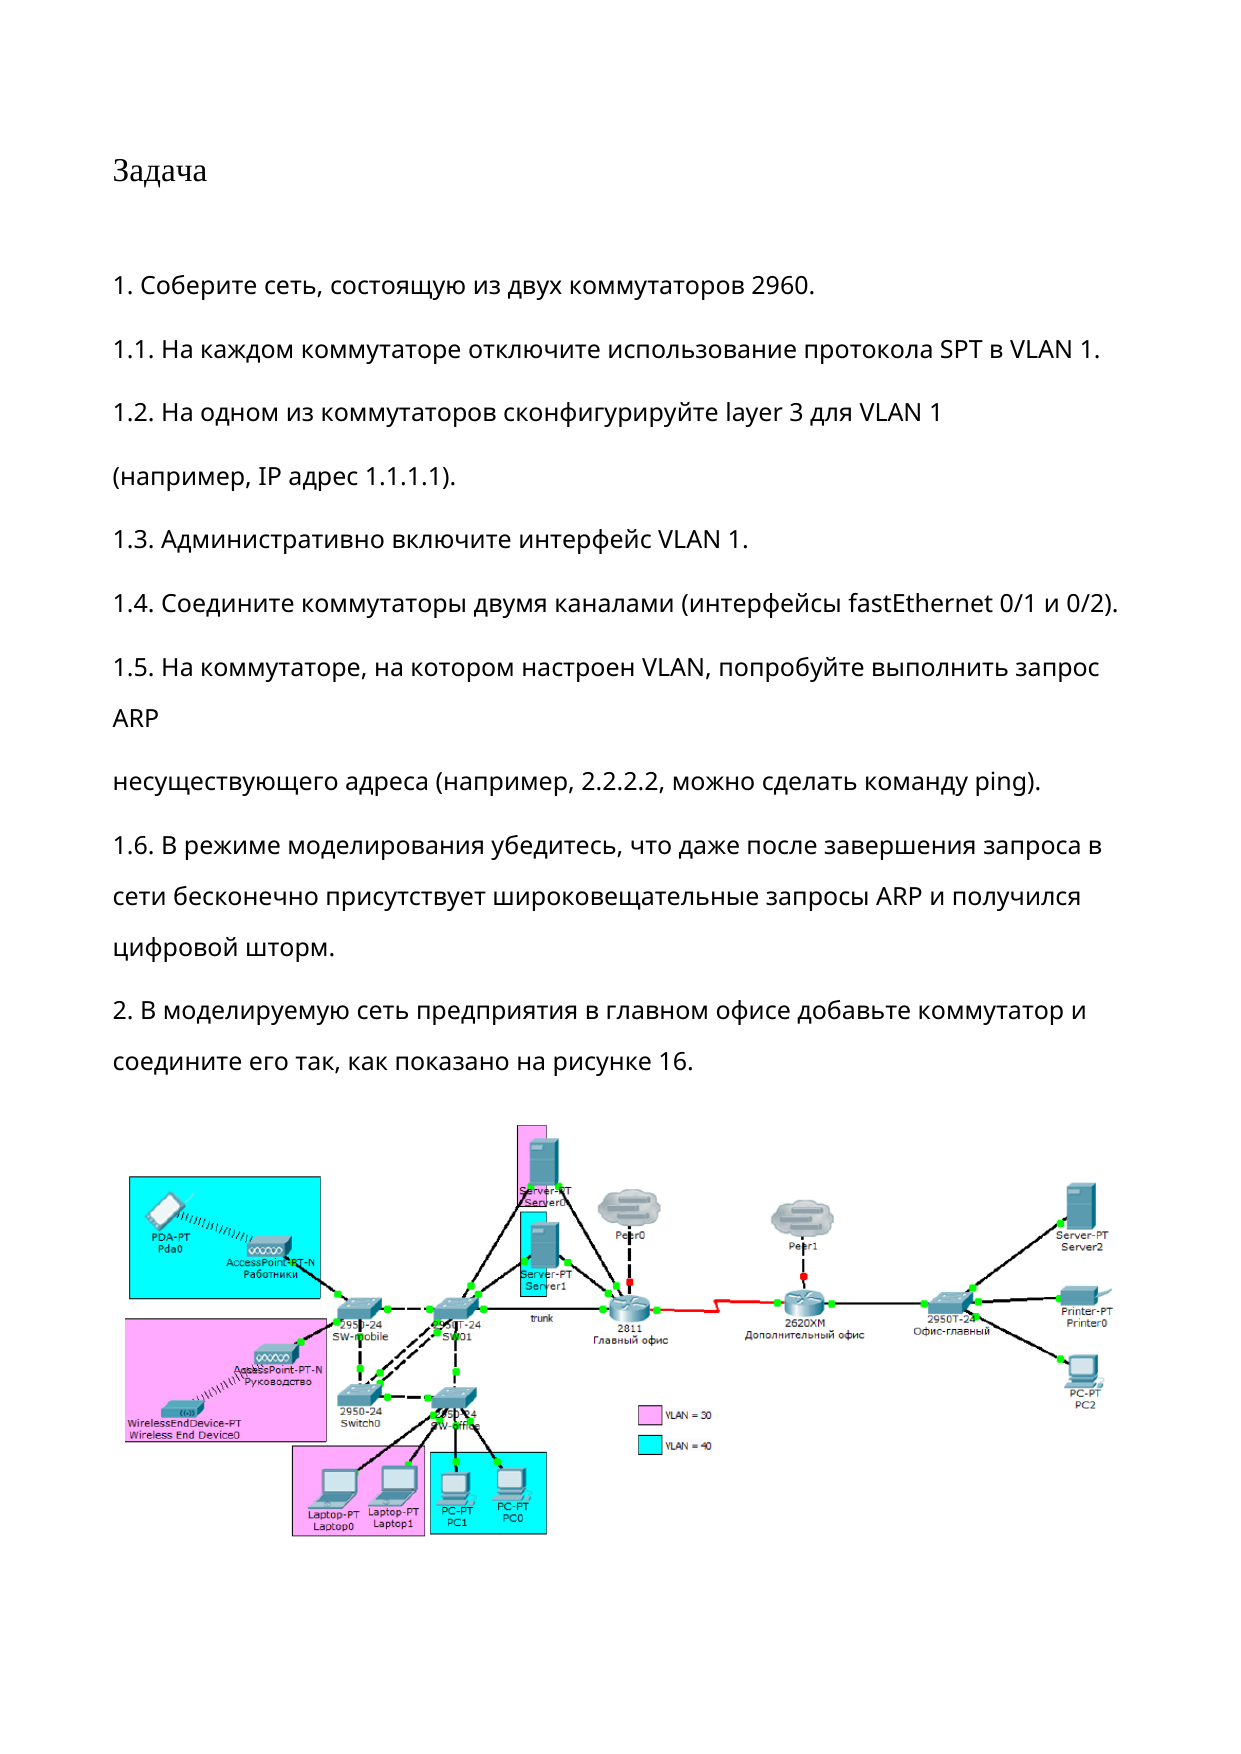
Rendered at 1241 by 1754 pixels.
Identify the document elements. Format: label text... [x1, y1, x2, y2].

text 1.1. На каждом коммутаторе отключите использование протокола SPT в VLAN 1. [112, 331, 1128, 366]
picture [112, 1107, 1128, 1543]
text 1.3. Административно включите интерфейс VLAN 1. [112, 522, 1128, 556]
text 1.2. На одном из коммутаторов сконфигурируйте layer 3 для VLAN 1 [112, 395, 1128, 429]
text 1.4. Соедините коммутаторы двумя каналами (интерфейсы fastEthernet 0/1 и 0/2). [112, 586, 1128, 620]
text 1.6. В режиме моделирования убедитесь, что даже после завершения запроса в сети бесконечно присутствует широковещательные запросы ARP и получился цифровой шторм. [112, 827, 1128, 963]
text 1. Соберите сеть, состоящую из двух коммутаторов 2960. [112, 268, 1128, 302]
text 2. В моделируемую сеть предприятия в главном офисе добавьте коммутатор и соедините его так, как показано на рисунке 16. [112, 993, 1128, 1078]
text несуществующего адреса (например, 2.2.2.2, можно сделать команду ping). [112, 764, 1128, 798]
text 1.5. На коммутаторе, на котором настроен VLAN, попробуйте выполнить запрос ARP [112, 649, 1128, 734]
text (например, IP адрес 1.1.1.1). [112, 458, 1128, 493]
text Задача [112, 150, 1128, 239]
